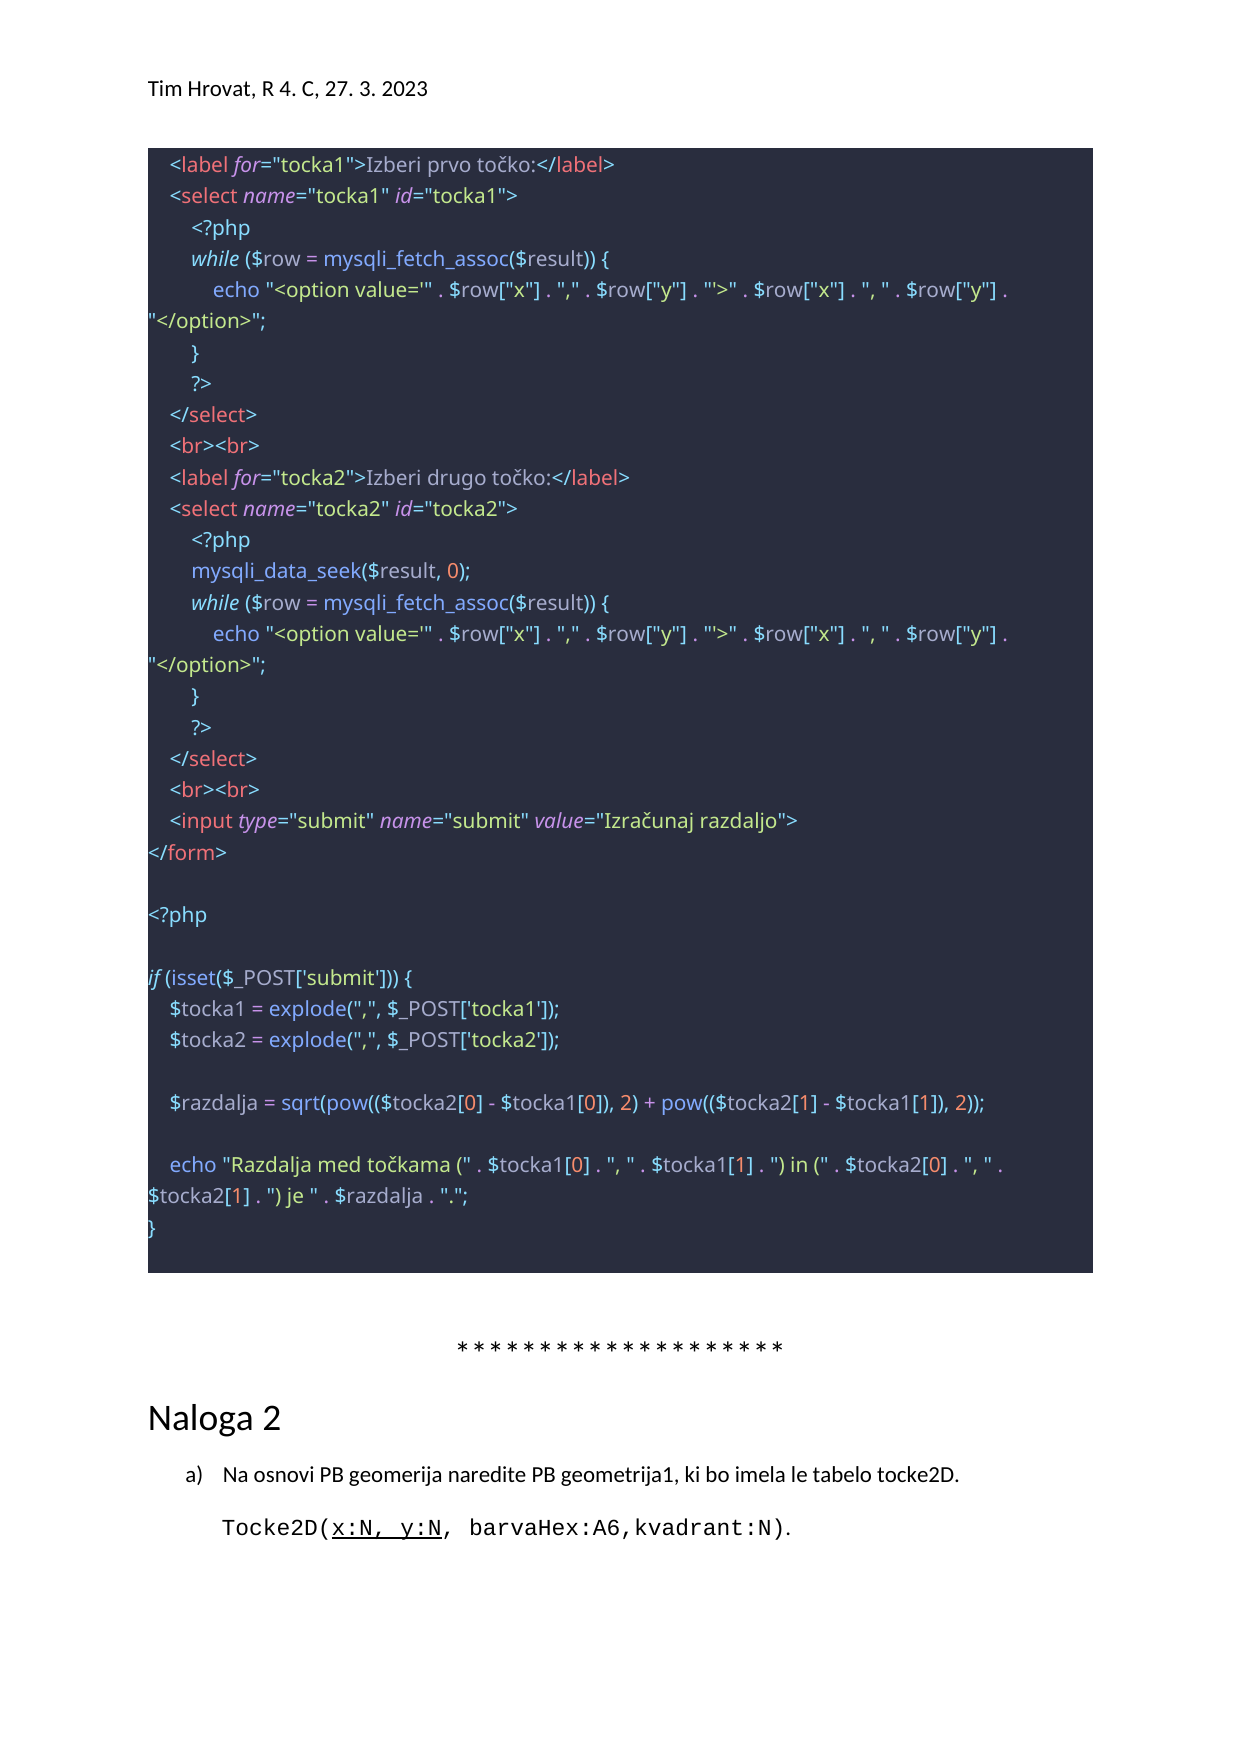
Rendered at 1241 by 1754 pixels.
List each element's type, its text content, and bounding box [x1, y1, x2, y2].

text } [148, 335, 1093, 366]
text <?php [148, 523, 1093, 554]
text ?> [148, 710, 1093, 741]
text <input type="submit" name="submit" value="Izračunaj razdaljo"> [148, 804, 1093, 835]
text <label for="tocka1">Izberi prvo točko:</label> [148, 148, 1093, 179]
text $tocka2 = explode(",", $_POST['tocka2']); [148, 1023, 1093, 1054]
text </select> [148, 741, 1093, 773]
text Naloga 2 [148, 1394, 1093, 1440]
text echo "Razdalja med točkama (" . $tocka1[0] . ", " . $tocka1[1] . ") in (" . $tocka2[0] . ", " . $tocka2[1] . ") je " . $razdalja . "."; [148, 1148, 1093, 1210]
text echo "<option value='" . $row["x"] . "," . $row["y"] . "'>" . $row["x"] . ", " . $row["y"] . "</option>"; [148, 616, 1093, 679]
text <label for="tocka2">Izberi drugo točko:</label> [148, 460, 1093, 491]
text if (isset($_POST['submit'])) { [148, 960, 1093, 991]
text Tocke2D(x:N, y:N, barvaHex:A6,kvadrant:N). [148, 1513, 1093, 1542]
text $razdalja = sqrt(pow(($tocka2[0] - $tocka1[0]), 2) + pow(($tocka2[1] - $tocka1[1]), 2)); [148, 1085, 1093, 1116]
text <?php [148, 210, 1093, 241]
text } [148, 1210, 1093, 1241]
text while ($row = mysqli_fetch_assoc($result)) { [148, 241, 1093, 273]
text <?php [148, 898, 1093, 929]
text </select> [148, 398, 1093, 429]
text ?> [148, 366, 1093, 398]
text echo "<option value='" . $row["x"] . "," . $row["y"] . "'>" . $row["x"] . ", " . $row["y"] . "</option>"; [148, 273, 1093, 335]
text </form> [148, 835, 1093, 866]
list Na osnovi PB geomerija naredite PB geometrija1, ki bo imela le tabelo tocke2D. [185, 1460, 1093, 1488]
text ******************** [148, 1333, 1093, 1374]
text } [148, 679, 1093, 710]
text <select name="tocka2" id="tocka2"> [148, 491, 1093, 523]
text while ($row = mysqli_fetch_assoc($result)) { [148, 585, 1093, 616]
text $tocka1 = explode(",", $_POST['tocka1']); [148, 991, 1093, 1023]
text mysqli_data_seek($result, 0); [148, 554, 1093, 585]
text <select name="tocka1" id="tocka1"> [148, 179, 1093, 210]
text <br><br> [148, 429, 1093, 460]
text <br><br> [148, 773, 1093, 804]
